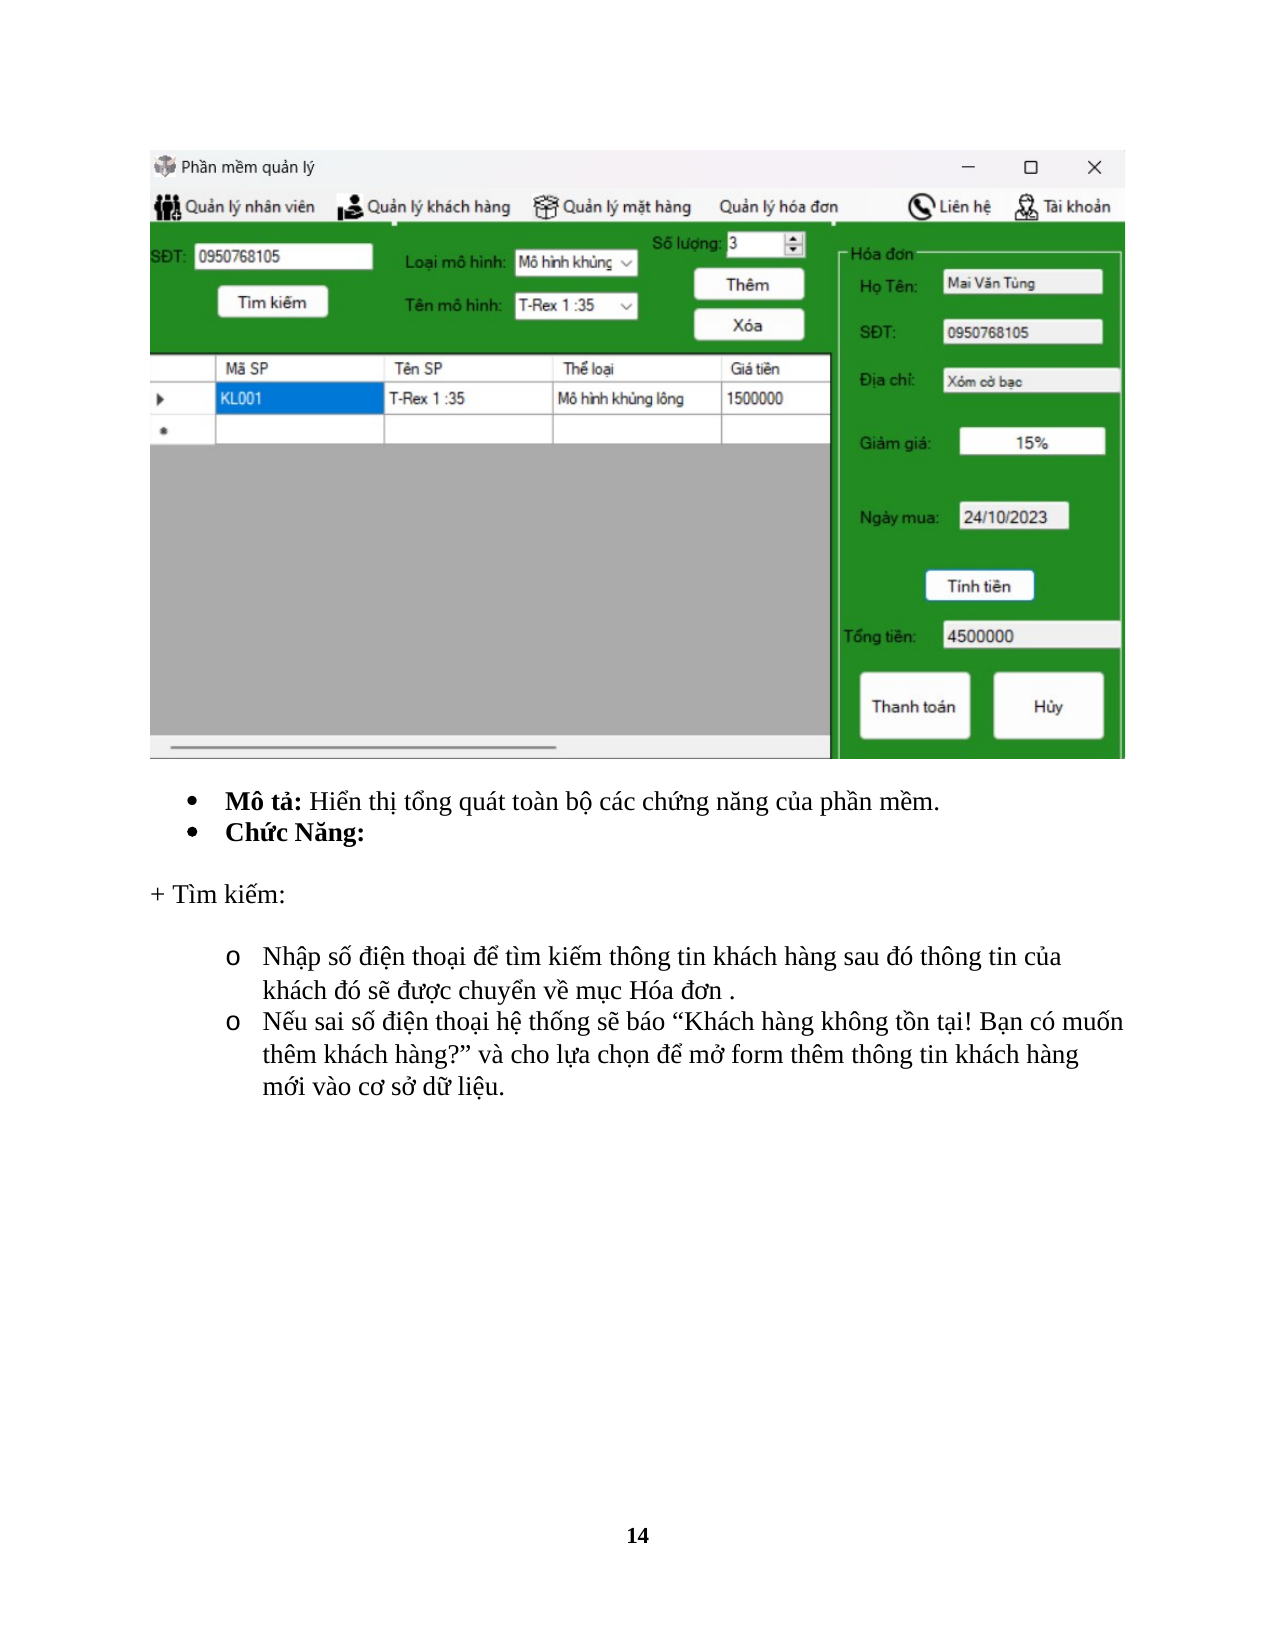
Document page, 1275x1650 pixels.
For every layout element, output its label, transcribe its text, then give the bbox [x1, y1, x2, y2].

list Nhập số điện thoại để tìm kiếm thông tin khách hàng sau đó thông tin của khách đó sẽ được chuyển về mục Hóa đơn . [225, 941, 1125, 1005]
text + Tìm kiếm: [150, 878, 1125, 909]
list Chức Năng: [187, 816, 1125, 847]
list Mô tả: Hiển thị tổng quát toàn bộ các chứng năng của phần mềm. [187, 784, 1125, 816]
list Nếu sai số điện thoại hệ thống sẽ báo “Khách hàng không tồn tại! Bạn có muốn thêm khách hàng?” và cho lựa chọn để mở form thêm thông tin khách hàng mới vào cơ sở dữ liệu. [225, 1005, 1125, 1101]
picture [150, 150, 1125, 759]
